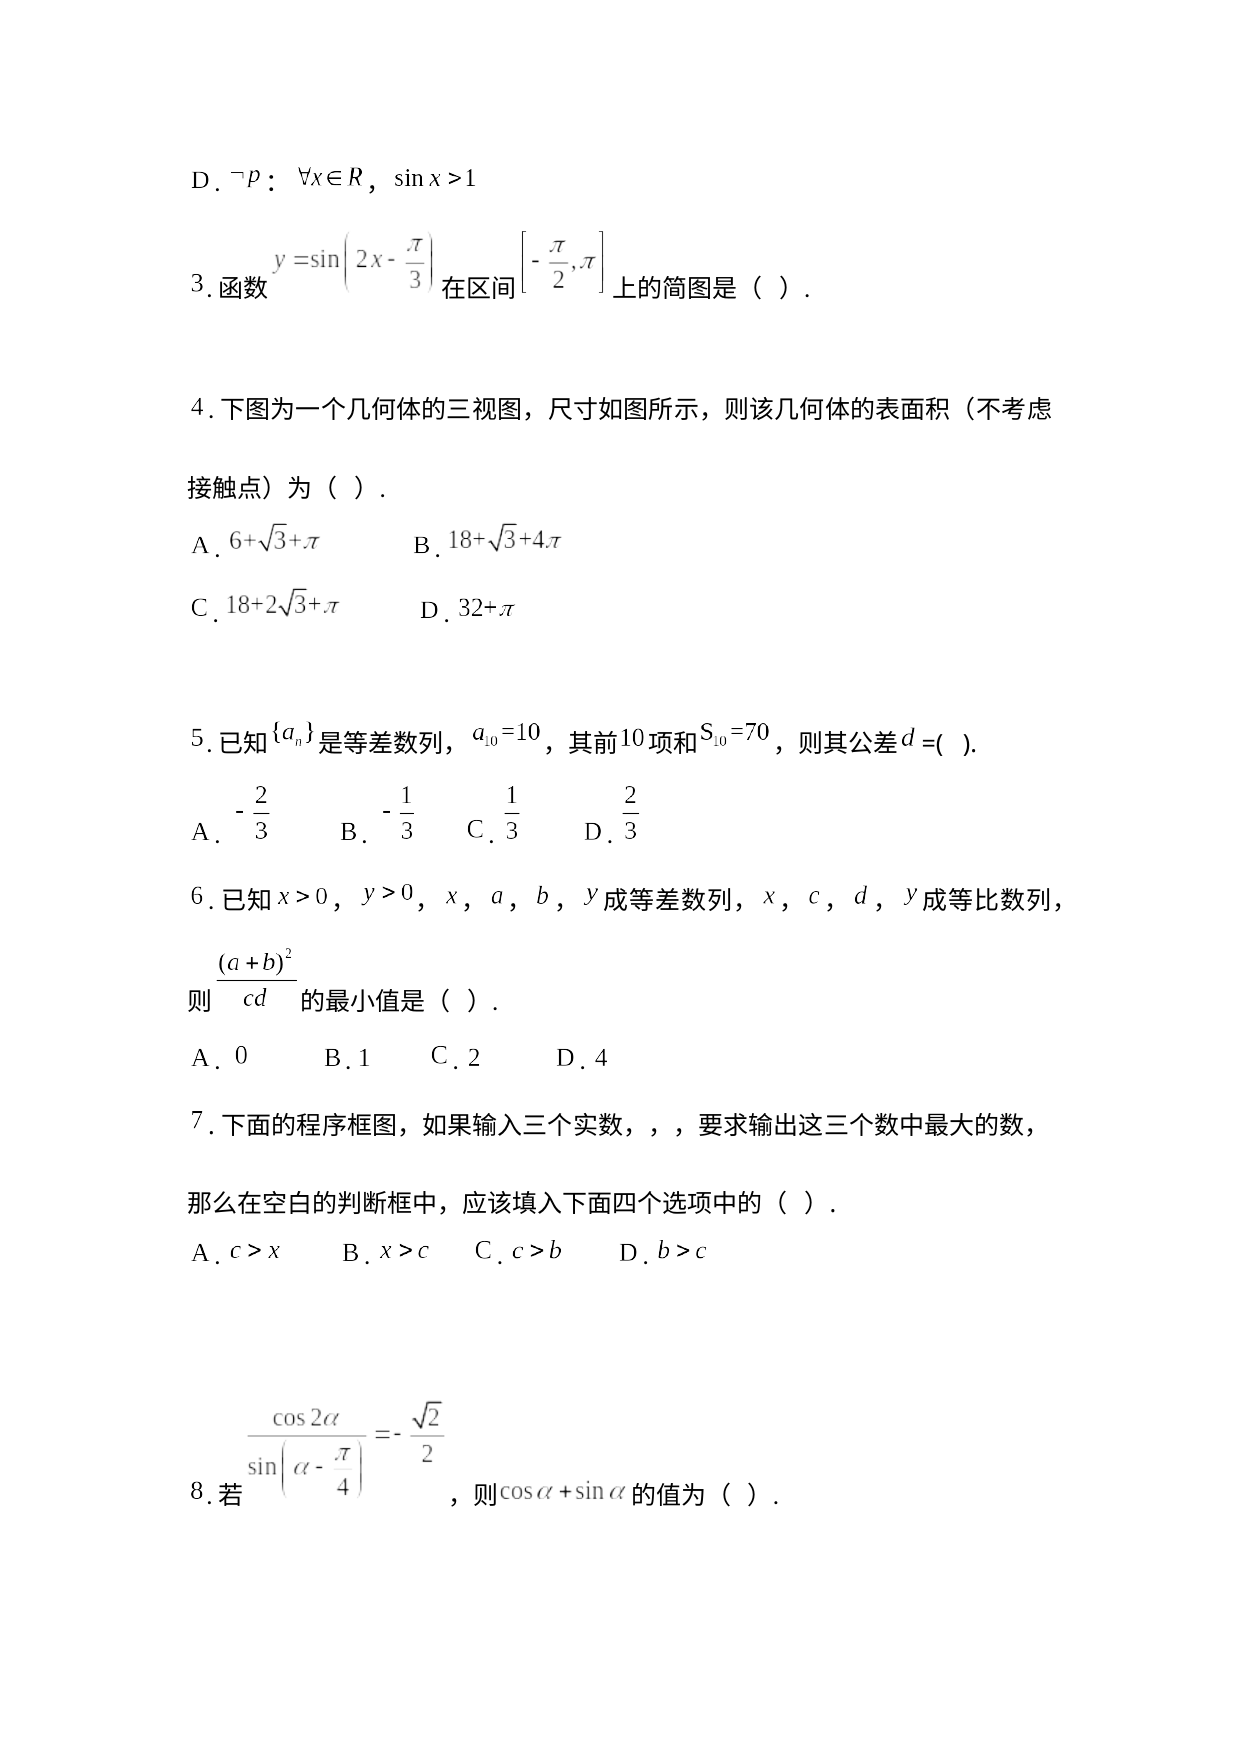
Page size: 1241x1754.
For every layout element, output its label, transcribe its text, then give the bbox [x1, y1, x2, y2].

text . 下面的程序框图，如果输入三个实数，，，要求输出这三个数中最大的数，那么在空白的判断框中，应该填入下面四个选项中的（ ）. [187, 1104, 1053, 1234]
text . . [187, 584, 1053, 649]
text . . . . [187, 779, 1053, 877]
text . 函数在区间上的简图是（ ）. [187, 227, 1053, 324]
text . . . . [187, 1234, 1053, 1299]
text . . . . [187, 1039, 1053, 1104]
text . 下图为一个几何体的三视图，尺寸如图所示，则该几何体的表面积（不考虑接触点）为（ ）. [187, 389, 1053, 519]
text . 若，则的值为（ ）. [187, 1397, 1053, 1527]
text . ：， [187, 162, 1053, 227]
text . 已知是等差数列，，其前项和，则其公差=( ). [187, 714, 1053, 779]
text . . [187, 519, 1053, 584]
text . 已知，，，，，成等差数列，，，，成等比数列，则的最小值是（ ）. [187, 877, 1053, 1039]
